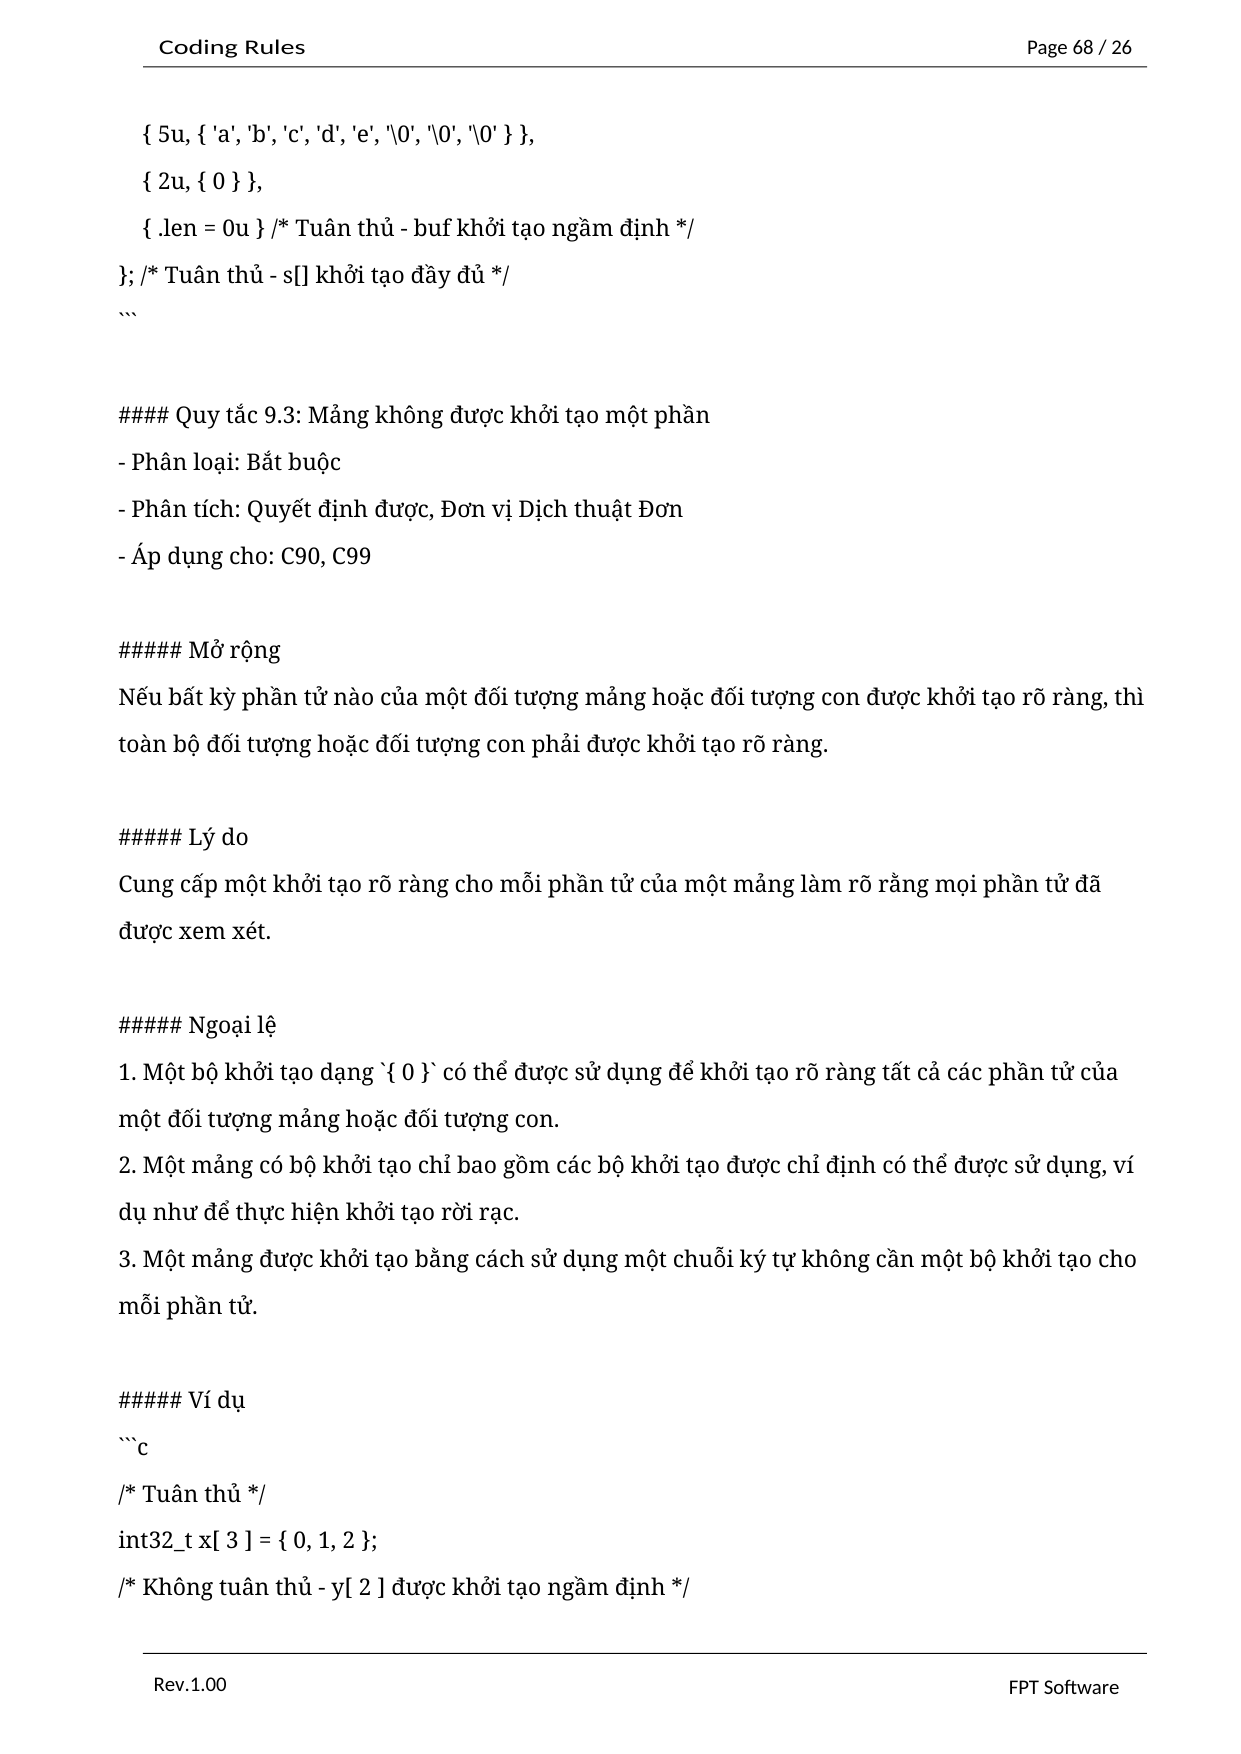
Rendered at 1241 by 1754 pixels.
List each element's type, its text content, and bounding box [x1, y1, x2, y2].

text Cung cấp một khởi tạo rõ ràng cho mỗi phần tử của một mảng làm rõ rằng mọi phần tử đã được xem xét. [118, 868, 1152, 946]
text 3. Một mảng được khởi tạo bằng cách sử dụng một chuỗi ký tự không cần một bộ khởi tạo cho mỗi phần tử. [118, 1243, 1152, 1321]
text }; /* Tuân thủ - s[] khởi tạo đầy đủ */ [118, 259, 1152, 290]
text - Phân loại: Bắt buộc [118, 446, 1152, 477]
text int32_t x[ 3 ] = { 0, 1, 2 }; [118, 1524, 1152, 1556]
text ##### Ví dụ [118, 1384, 1152, 1415]
text /* Không tuân thủ - y[ 2 ] được khởi tạo ngầm định */ [118, 1571, 1152, 1602]
text { 5u, { 'a', 'b', 'c', 'd', 'e', '\0', '\0', '\0' } }, [118, 118, 1152, 149]
text ##### Ngoại lệ [118, 1009, 1152, 1040]
text 1. Một bộ khởi tạo dạng `{ 0 }` có thể được sử dụng để khởi tạo rõ ràng tất cả các phần tử của một đối tượng mảng hoặc đối tượng con. [118, 1056, 1152, 1134]
text ```c [118, 1431, 1152, 1462]
text ``` [118, 306, 1152, 337]
text #### Quy tắc 9.3: Mảng không được khởi tạo một phần [118, 399, 1152, 431]
text /* Tuân thủ */ [118, 1477, 1152, 1509]
text ##### Mở rộng [118, 634, 1152, 665]
text { 2u, { 0 } }, [118, 165, 1152, 196]
text 2. Một mảng có bộ khởi tạo chỉ bao gồm các bộ khởi tạo được chỉ định có thể được sử dụng, ví dụ như để thực hiện khởi tạo rời rạc. [118, 1149, 1152, 1227]
text - Áp dụng cho: C90, C99 [118, 540, 1152, 571]
text { .len = 0u } /* Tuân thủ - buf khởi tạo ngầm định */ [118, 212, 1152, 243]
text ##### Lý do [118, 821, 1152, 852]
text - Phân tích: Quyết định được, Đơn vị Dịch thuật Đơn [118, 493, 1152, 524]
text Nếu bất kỳ phần tử nào của một đối tượng mảng hoặc đối tượng con được khởi tạo rõ ràng, thì toàn bộ đối tượng hoặc đối tượng con phải được khởi tạo rõ ràng. [118, 681, 1152, 759]
